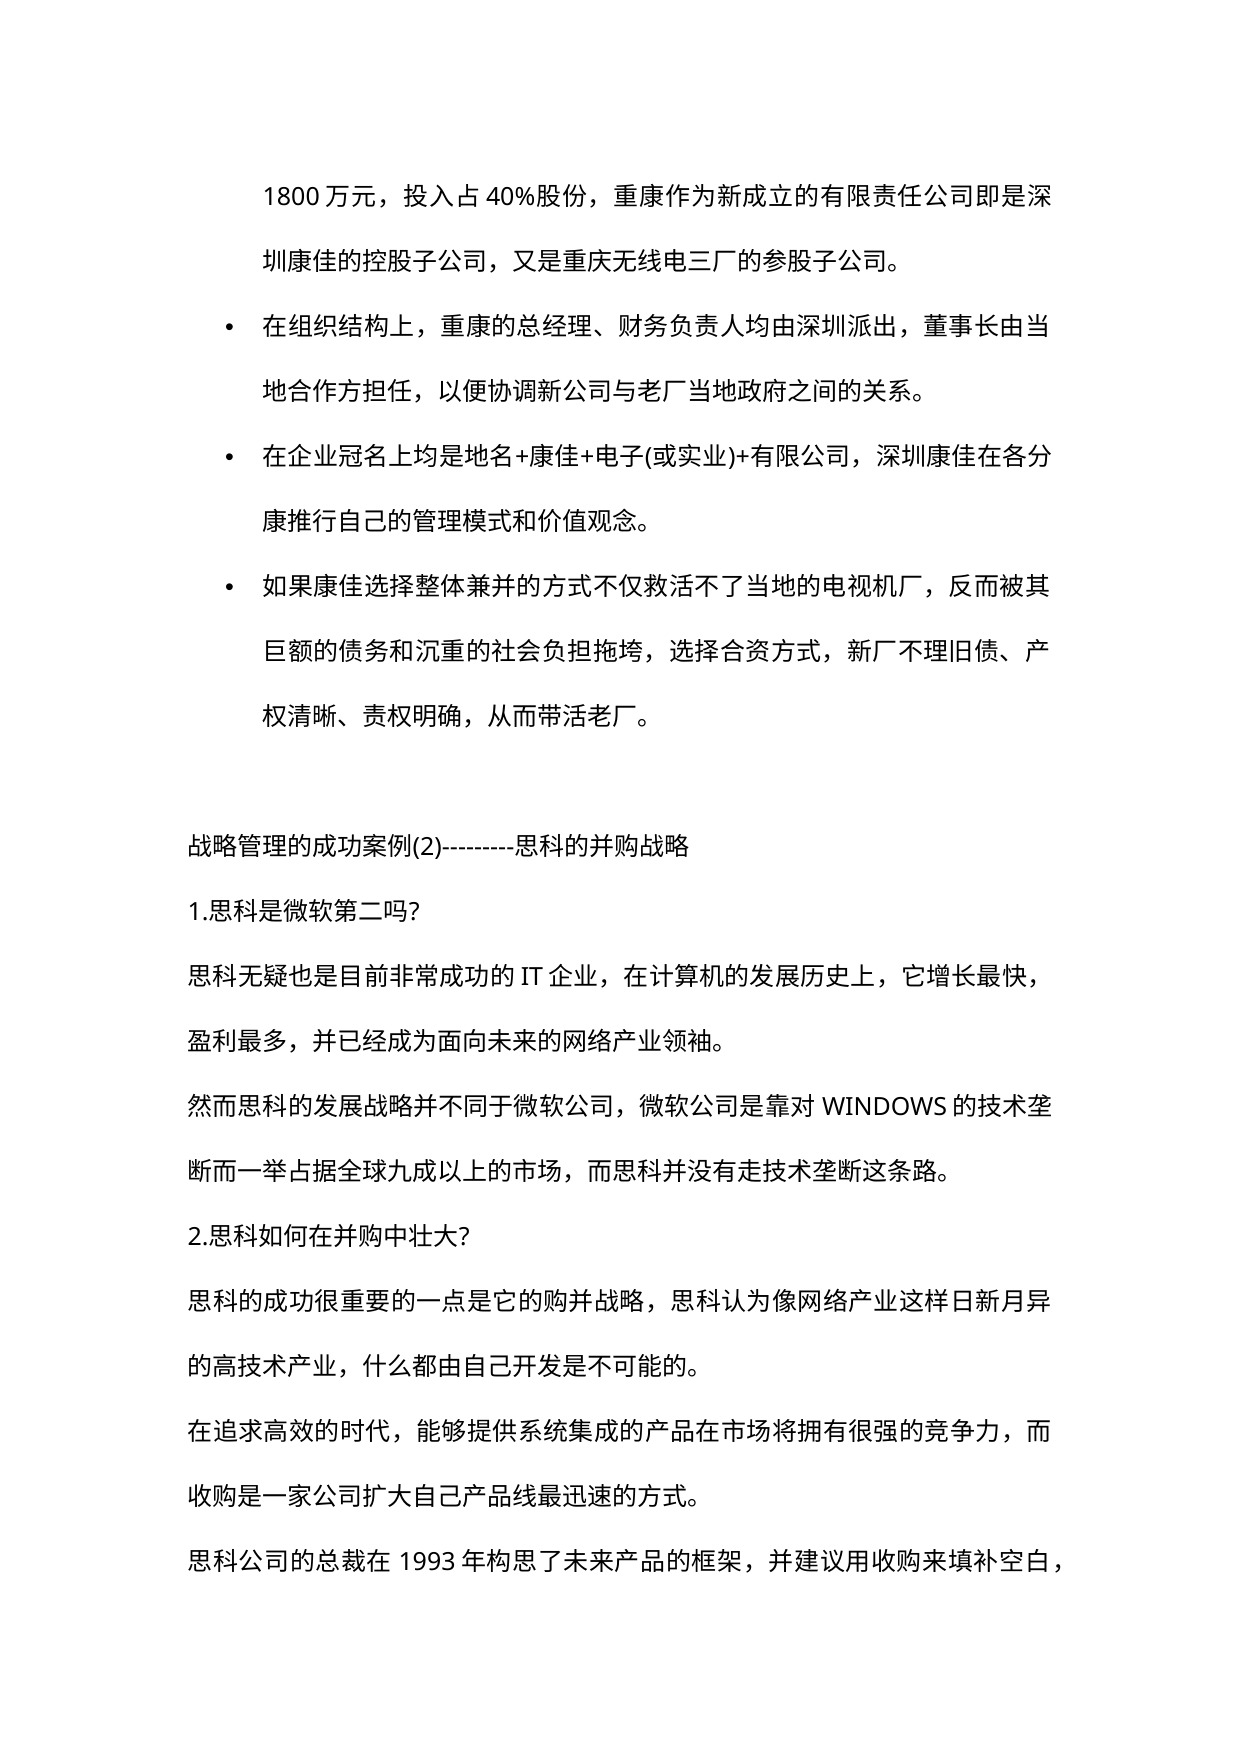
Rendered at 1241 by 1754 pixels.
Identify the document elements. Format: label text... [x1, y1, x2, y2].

list 如果康佳选择整体兼并的方式不仅救活不了当地的电视机厂，反而被其巨额的债务和沉重的社会负担拖垮，选择合资方式，新厂不理旧债、产权清晰、责权明确，从而带活老厂。 [225, 552, 1053, 747]
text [187, 1527, 1053, 1592]
text 1.思科是微软第二吗? [187, 877, 1053, 942]
list 在组织结构上，重康的总经理、财务负责人均由深圳派出，董事长由当地合作方担任，以便协调新公司与老厂当地政府之间的关系。 [225, 292, 1053, 422]
list 在企业冠名上均是地名+康佳+电子(或实业)+有限公司，深圳康佳在各分康推行自己的管理模式和价值观念。 [225, 422, 1053, 552]
text 然而思科的发展战略并不同于微软公司，微软公司是靠对WINDOWS的技术垄断而一举占据全球九成以上的市场，而思科并没有走技术垄断这条路。 [187, 1072, 1053, 1202]
text 在追求高效的时代，能够提供系统集成的产品在市场将拥有很强的竞争力，而收购是一家公司扩大自己产品线最迅速的方式。 [187, 1397, 1053, 1527]
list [225, 162, 1053, 292]
text 思科的成功很重要的一点是它的购并战略，思科认为像网络产业这样日新月异的高技术产业，什么都由自己开发是不可能的。 [187, 1267, 1053, 1397]
text 战略管理的成功案例(2)---------思科的并购战略 [187, 812, 1053, 877]
text 思科无疑也是目前非常成功的IT企业，在计算机的发展历史上，它增长最快，盈利最多，并已经成为面向未来的网络产业领袖。 [187, 942, 1053, 1072]
text 2.思科如何在并购中壮大? [187, 1202, 1053, 1267]
